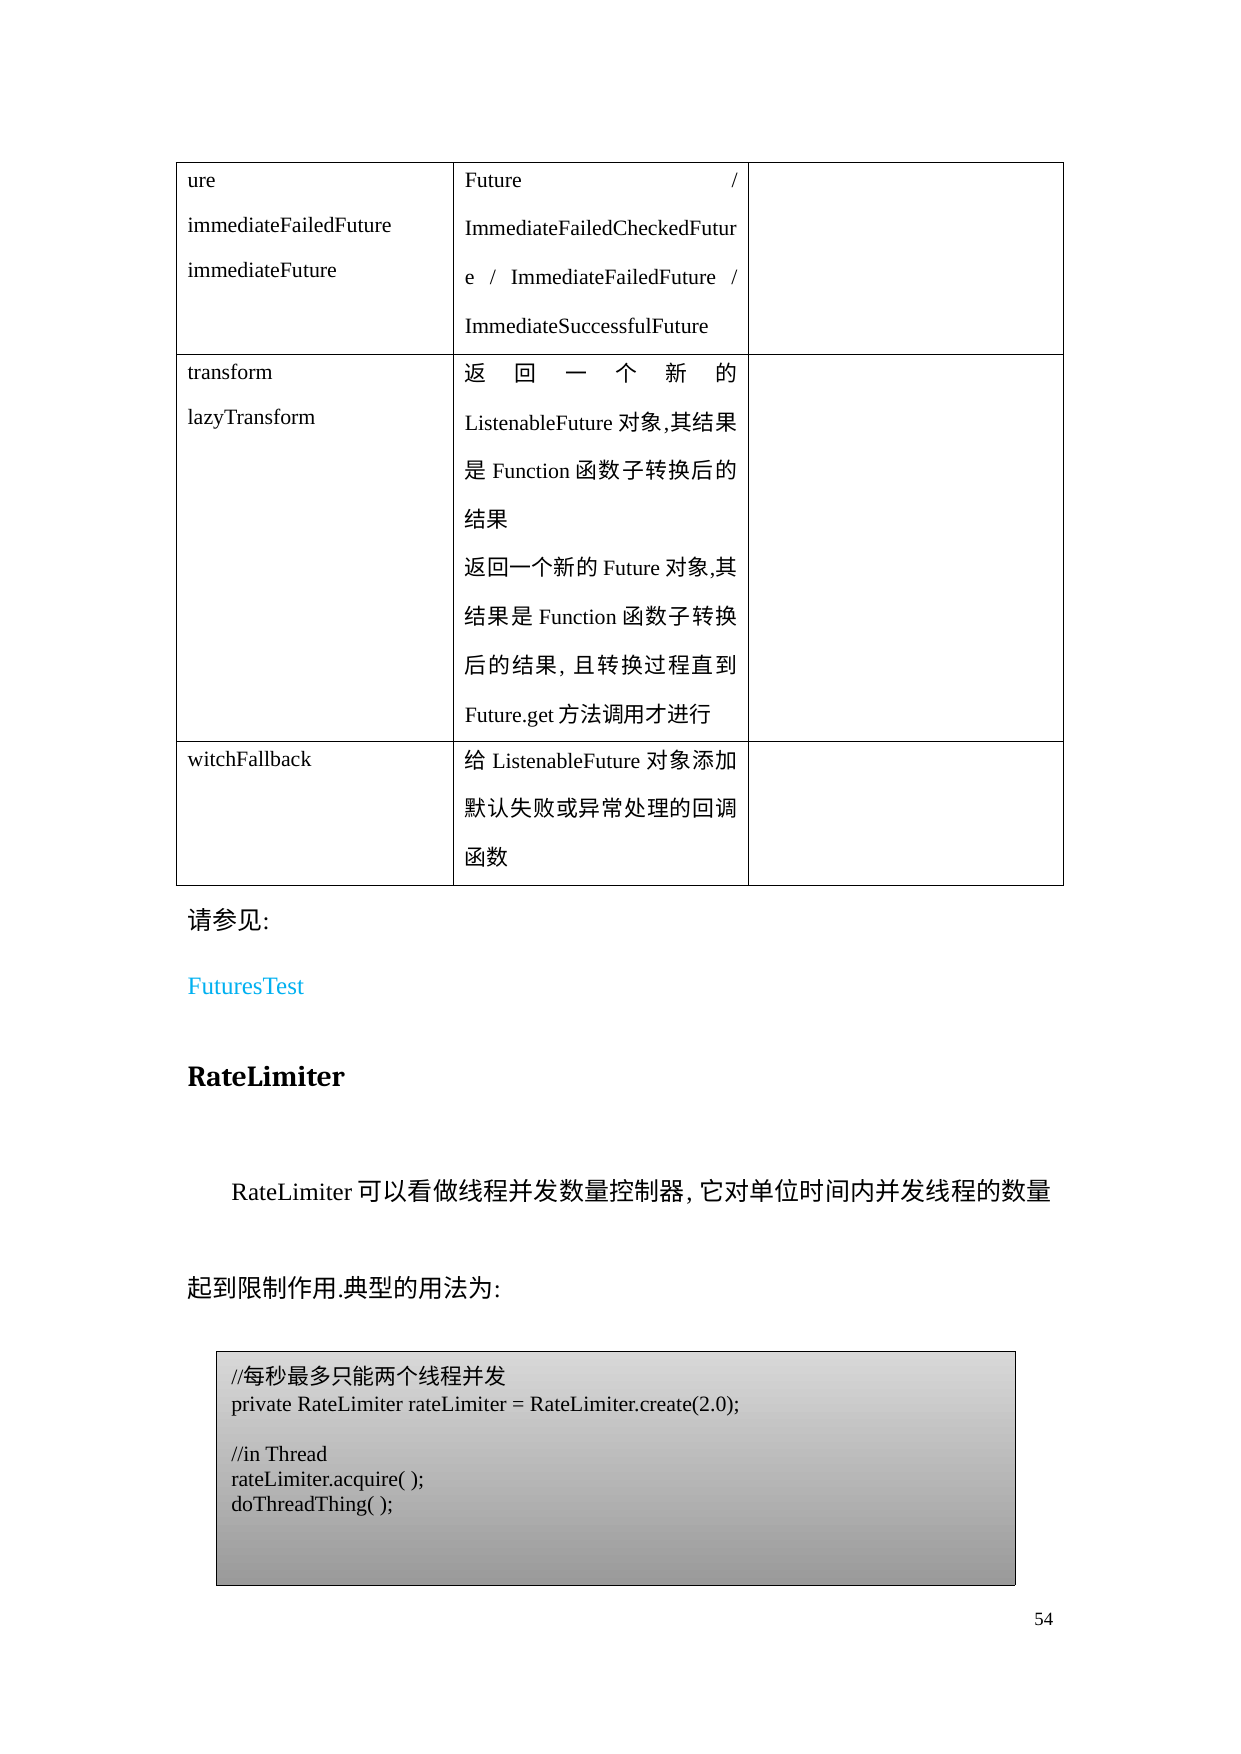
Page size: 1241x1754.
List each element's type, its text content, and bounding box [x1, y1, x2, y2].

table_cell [454, 163, 748, 354]
table_cell 给ListenableFuture对象添加默认失败或异常处理的回调函数 [454, 742, 748, 885]
table_cell 返回一个新的ListenableFuture对象,其结果是Function函数子转换后的结果 返回一个新的Future对象,其结果是Function函数子转换后的结果, 且转换过程直到Future.get方法调用才进行 [454, 355, 748, 741]
table_cell transform lazyTransform [177, 355, 453, 741]
table_cell [749, 742, 1063, 885]
text FuturesTest [187, 969, 1053, 1001]
table_cell [749, 163, 1063, 354]
subtitle RateLimiter [187, 1045, 1053, 1110]
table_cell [177, 163, 453, 354]
text RateLimiter可以看做线程并发数量控制器, 它对单位时间内并发线程的数量起到限制作用.典型的用法为: [187, 1157, 1053, 1319]
text 请参见: [187, 886, 1053, 951]
table_cell witchFallback [177, 742, 453, 885]
table_cell [749, 355, 1063, 741]
